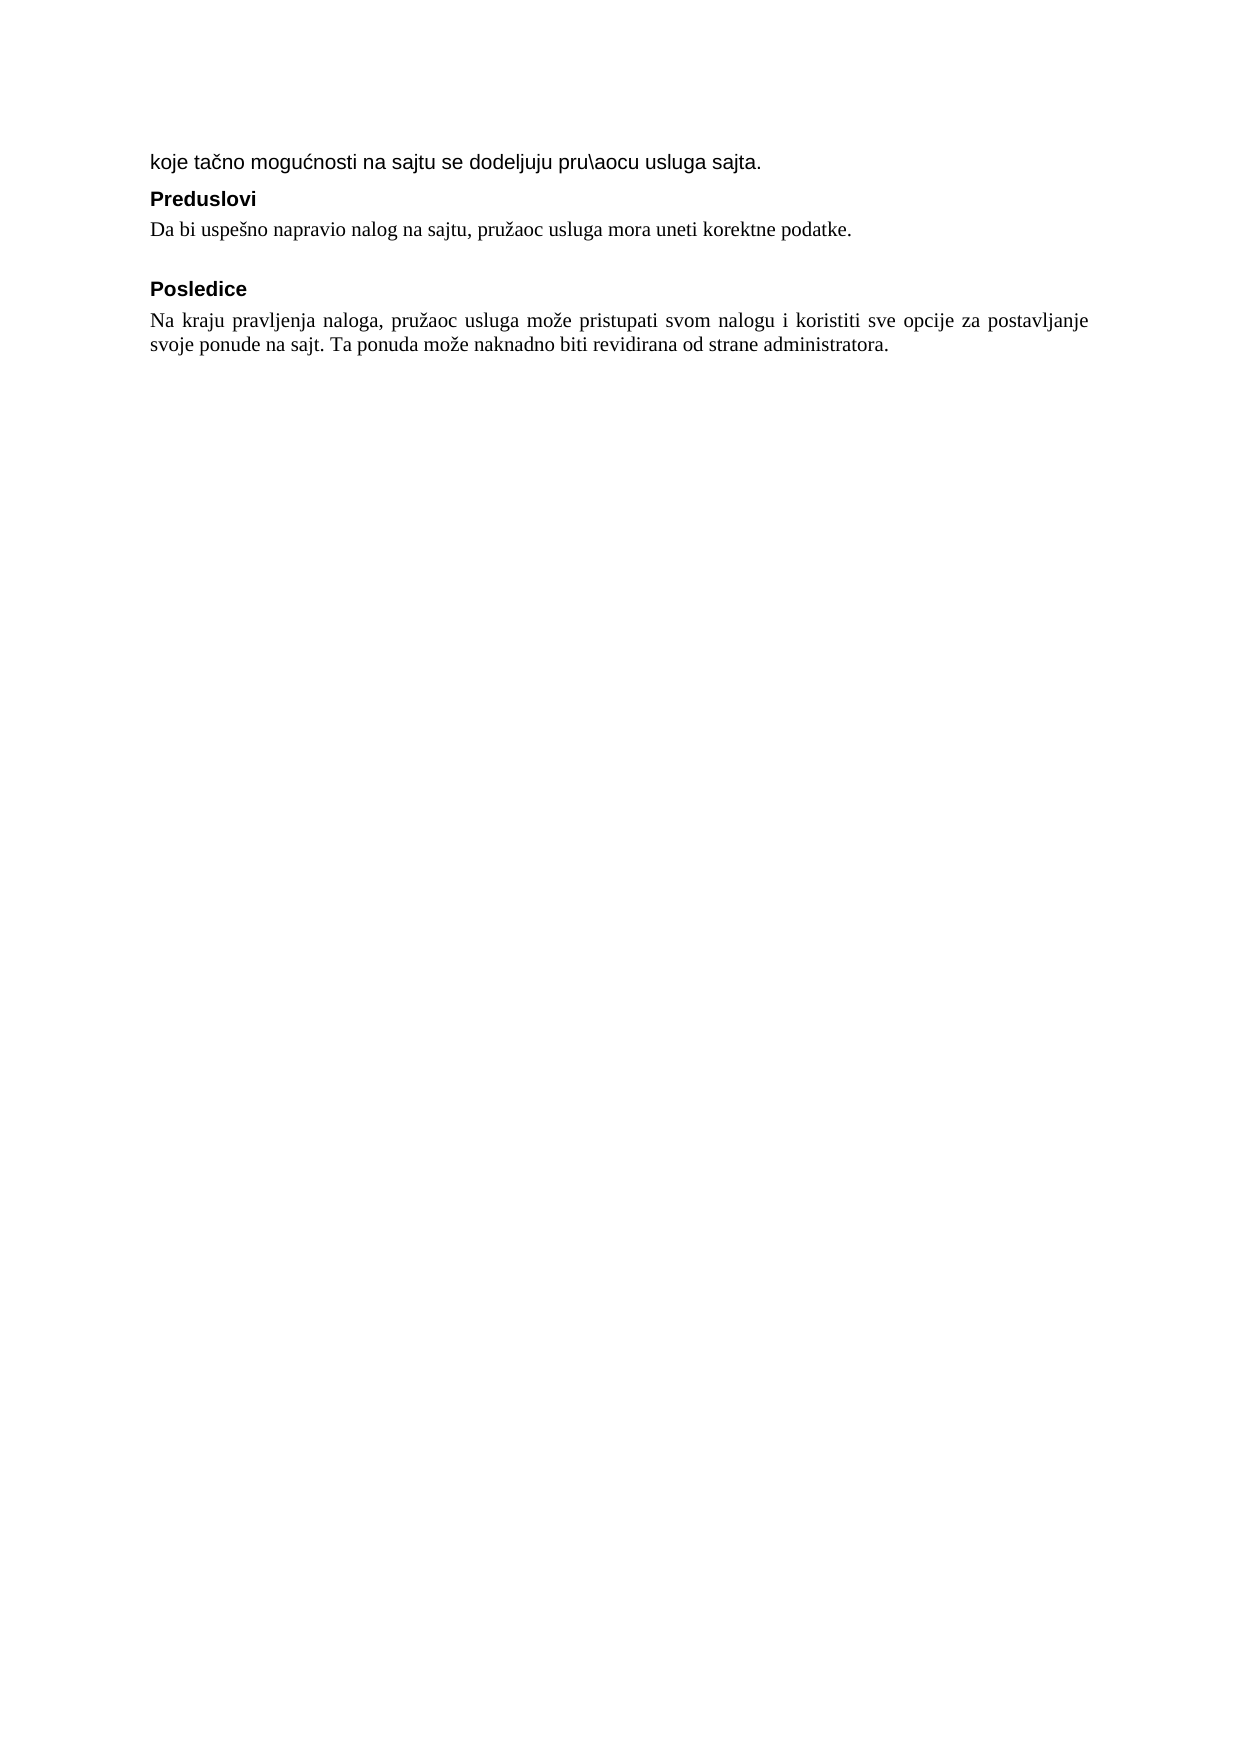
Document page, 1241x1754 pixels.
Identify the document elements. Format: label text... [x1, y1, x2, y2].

subtitle Preduslovi [150, 186, 1090, 210]
subtitle Posledice [150, 277, 1090, 301]
text Na kraju pravljenja naloga, pružaoc usluga može pristupati svom nalogu i koristiti sve opcije za postavljanje svoje ponude na sajt. Ta ponuda može naknadno biti revidirana od strane administratora. [150, 307, 1090, 356]
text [150, 150, 1090, 174]
text Da bi uspešno napravio nalog na sajtu, pružaoc usluga mora uneti korektne podatke. [150, 217, 1090, 241]
